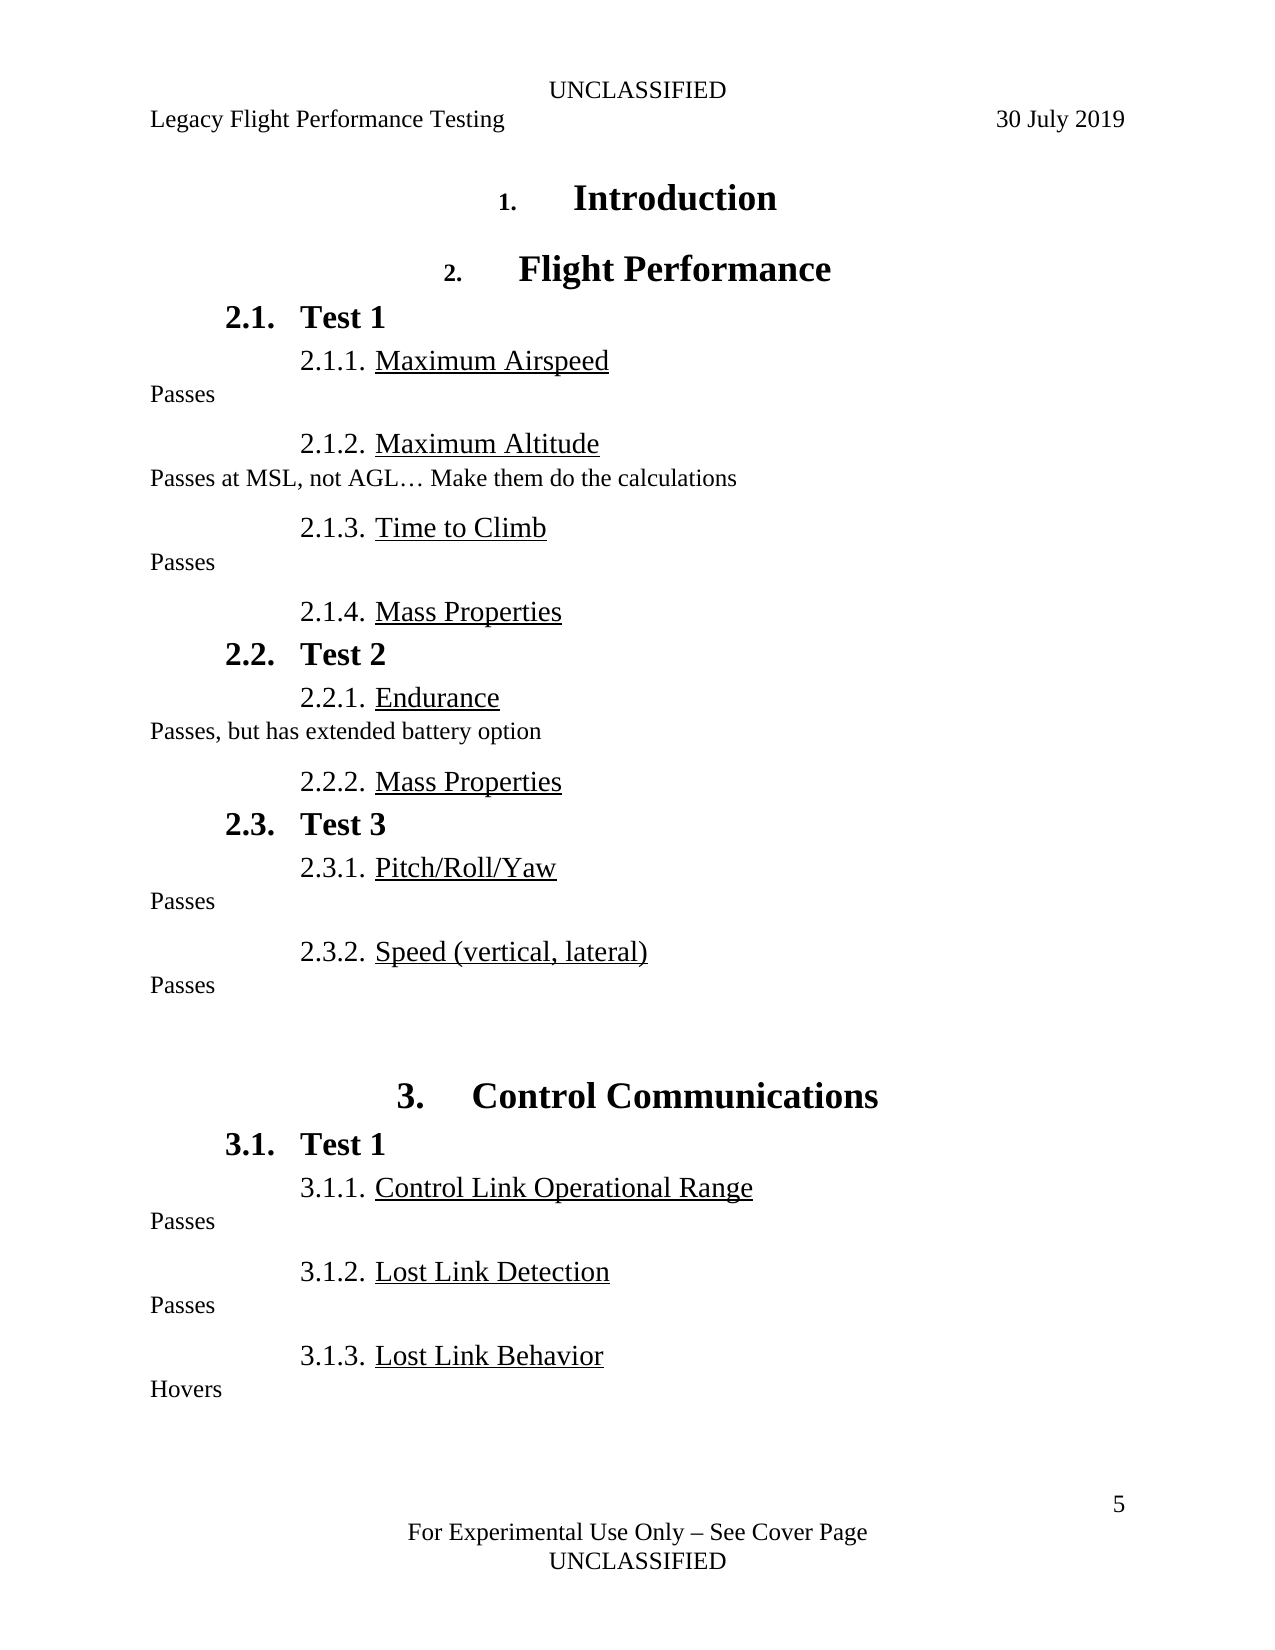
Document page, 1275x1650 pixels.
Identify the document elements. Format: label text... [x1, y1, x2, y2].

text Endurance [300, 680, 1125, 714]
text Passes [150, 547, 1125, 575]
text Passes [150, 1206, 1125, 1235]
text Hovers [150, 1374, 1125, 1402]
text Lost Link Behavior [300, 1338, 1125, 1371]
text Test 1 [225, 1124, 1125, 1163]
text Passes [150, 970, 1125, 999]
text Passes [150, 886, 1125, 915]
text Maximum Airspeed [300, 343, 1125, 376]
text Control Communications [150, 1074, 1125, 1117]
text Test 2 [225, 635, 1125, 673]
text Passes at MSL, not AGL… Make them do the calculations [150, 463, 1125, 492]
text Test 3 [225, 804, 1125, 843]
text Passes [150, 379, 1125, 408]
text Mass Properties [300, 594, 1125, 628]
text Test 1 [225, 297, 1125, 336]
text Passes, but has extended battery option [150, 716, 1125, 745]
text Pitch/Roll/Yaw [300, 850, 1125, 883]
text Introduction [150, 175, 1125, 218]
text Maximum Altitude [300, 427, 1125, 460]
text Speed (vertical, lateral) [300, 934, 1125, 967]
text Time to Climb [300, 511, 1125, 544]
text Passes [150, 1290, 1125, 1319]
text Mass Properties [300, 764, 1125, 798]
text Lost Link Detection [300, 1254, 1125, 1287]
text Control Link Operational Range [300, 1170, 1125, 1203]
text Flight Performance [150, 247, 1125, 290]
